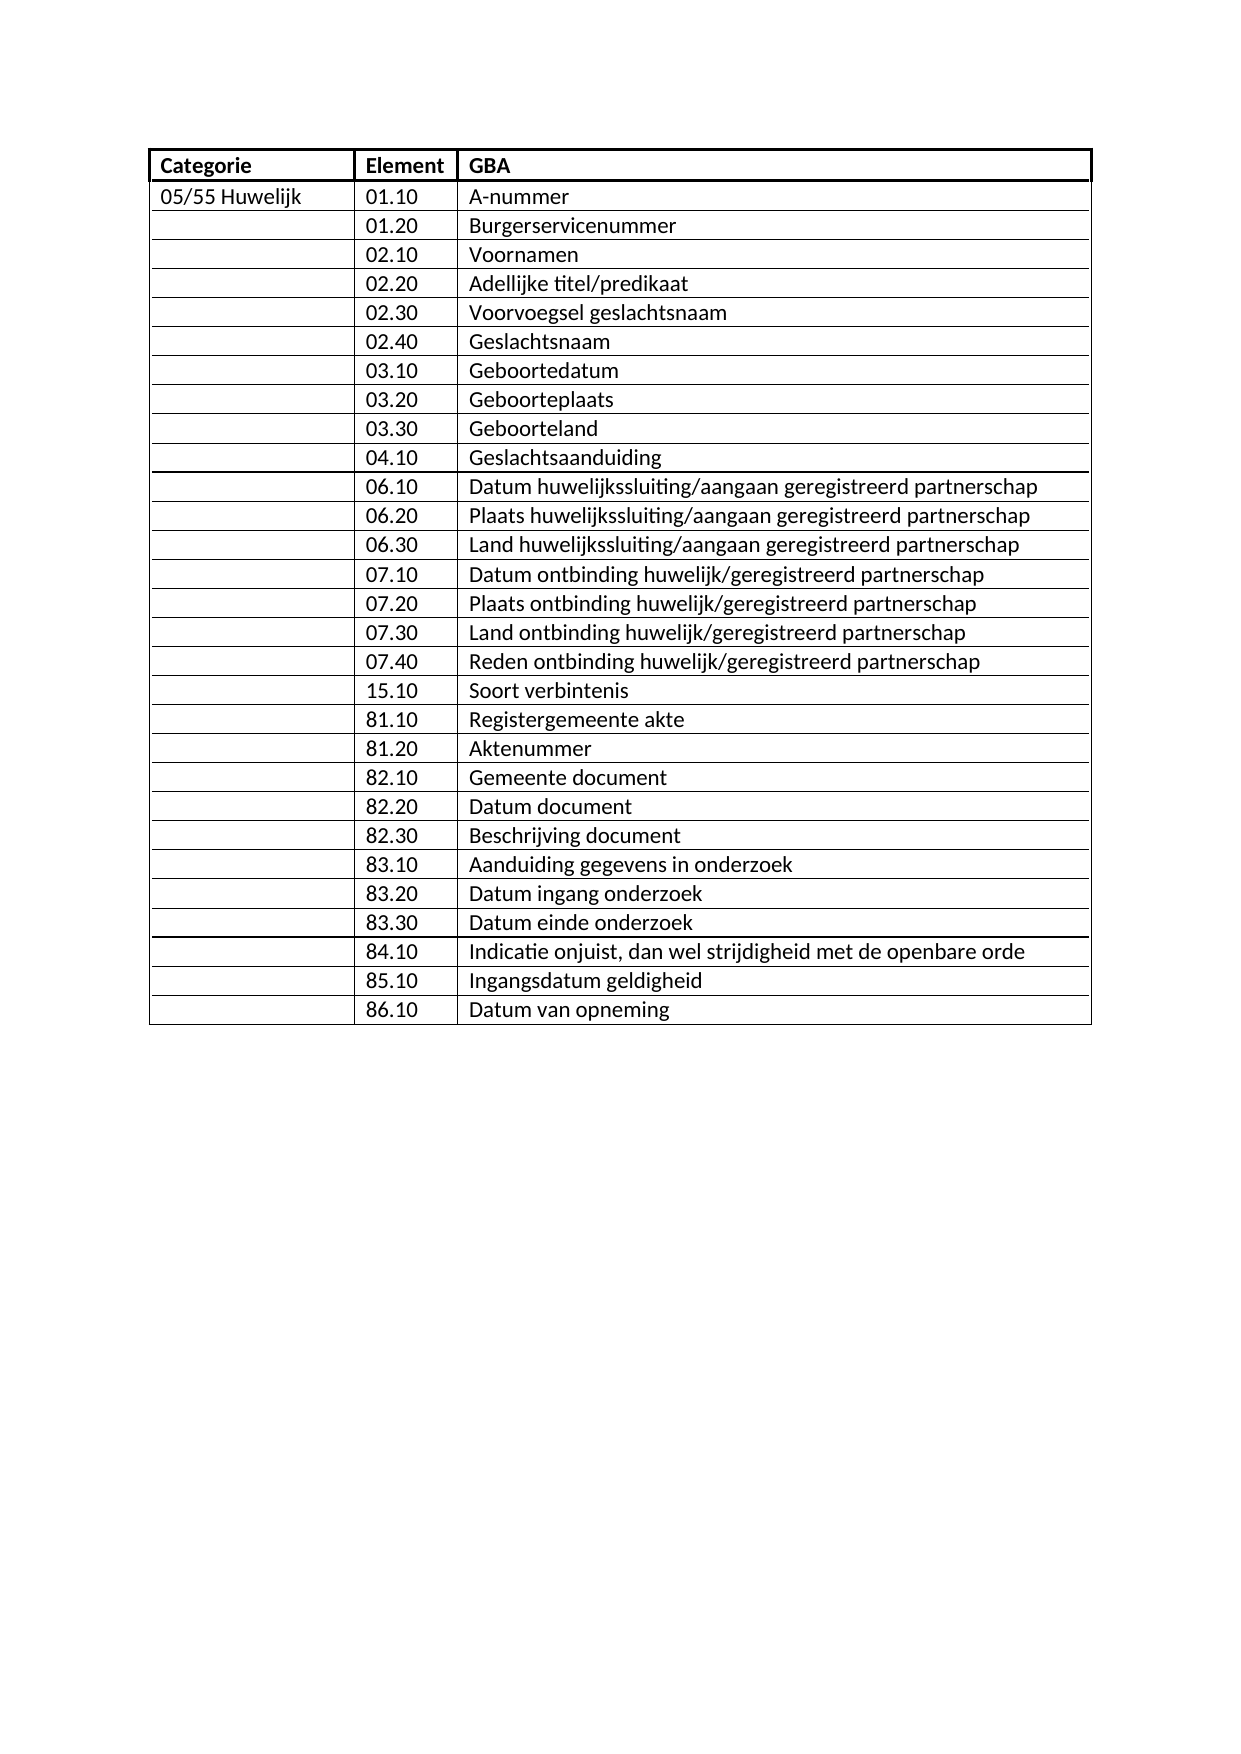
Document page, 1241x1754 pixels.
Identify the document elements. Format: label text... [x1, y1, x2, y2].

table_cell Geslachtsaanduiding [458, 443, 1091, 471]
table_cell 06.20 [355, 502, 457, 529]
table_cell Land ontbinding huwelijk/geregistreerd partnerschap [458, 617, 1091, 646]
table_cell 82.20 [355, 792, 457, 820]
table_cell A-nummer [458, 179, 1091, 210]
table_cell Soort verbintenis [458, 675, 1091, 704]
table_cell Plaats huwelijkssluiting/aangaan geregistreerd partnerschap [458, 501, 1091, 529]
table_cell Adellijke titel/predikaat [458, 268, 1091, 297]
table_cell 03.10 [355, 356, 457, 384]
table_cell Registergemeente akte [458, 704, 1091, 733]
table_cell [150, 791, 354, 820]
table_cell Burgerservicenummer [458, 210, 1091, 239]
table_cell Datum huwelijkssluiting/aangaan geregistreerd partnerschap [458, 471, 1091, 501]
table_cell Aanduiding gegevens in onderzoek [458, 849, 1091, 878]
table_cell Plaats ontbinding huwelijk/geregistreerd partnerschap [458, 588, 1091, 617]
table_cell [150, 501, 354, 529]
table_cell [150, 210, 354, 239]
table_cell 83.30 [355, 909, 457, 936]
table_cell 02.30 [355, 298, 457, 326]
table_cell [150, 471, 354, 501]
table_cell 07.10 [355, 560, 457, 588]
table_cell 06.30 [355, 531, 457, 559]
table_cell [150, 762, 354, 791]
table_cell [150, 530, 354, 559]
table_cell Ingangsdatum geldigheid [458, 966, 1091, 994]
table_header Categorie [151, 151, 353, 179]
table_header Element [356, 151, 456, 179]
table_cell [150, 297, 354, 326]
table_cell [150, 908, 354, 936]
table_cell [150, 443, 354, 471]
table_cell Beschrijving document [458, 820, 1091, 849]
table_cell 83.10 [355, 850, 457, 878]
table_cell 05/55 Huwelijk [150, 180, 354, 210]
table_cell 06.10 [355, 473, 457, 501]
table_cell 07.20 [355, 589, 457, 617]
table_cell Geboortedatum [458, 355, 1091, 384]
table_cell Datum einde onderzoek [458, 908, 1091, 936]
table_cell Datum ontbinding huwelijk/geregistreerd partnerschap [458, 559, 1091, 588]
table_cell [150, 559, 354, 588]
table_cell [150, 268, 354, 297]
table_cell [150, 239, 354, 268]
table_cell 82.30 [355, 821, 457, 849]
table_cell Geslachtsnaam [458, 326, 1091, 355]
table_cell 01.10 [355, 182, 457, 210]
table_cell 84.10 [355, 938, 457, 966]
table_cell Land huwelijkssluiting/aangaan geregistreerd partnerschap [458, 530, 1091, 559]
table_cell [150, 849, 354, 878]
table_cell [150, 820, 354, 849]
table_cell [150, 878, 354, 907]
table_cell [150, 326, 354, 355]
table_cell Reden ontbinding huwelijk/geregistreerd partnerschap [458, 646, 1091, 675]
table_cell Datum van opneming [458, 995, 1091, 1024]
table_cell Geboorteland [458, 413, 1091, 442]
table_cell [150, 646, 354, 675]
table_header GBA [459, 151, 1090, 179]
table_cell Geboorteplaats [458, 384, 1091, 413]
table_cell 03.20 [355, 385, 457, 413]
table_cell 07.40 [355, 647, 457, 675]
table_cell 01.20 [355, 211, 457, 239]
table_cell [150, 355, 354, 384]
table_cell Aktenummer [458, 733, 1091, 762]
table_cell 83.20 [355, 879, 457, 907]
table_cell 02.40 [355, 327, 457, 355]
table_cell 81.10 [355, 705, 457, 733]
table_cell Voorvoegsel geslachtsnaam [458, 297, 1091, 326]
table_cell 82.10 [355, 763, 457, 791]
table_cell Voornamen [458, 239, 1091, 268]
table_cell [150, 413, 354, 442]
table_cell 86.10 [355, 996, 457, 1024]
table_cell [150, 384, 354, 413]
table_cell [150, 617, 354, 646]
table_cell [150, 588, 354, 617]
table_cell Datum document [458, 791, 1091, 820]
table_cell 85.10 [355, 967, 457, 994]
table_cell Indicatie onjuist, dan wel strijdigheid met de openbare orde [458, 936, 1091, 966]
table_cell 81.20 [355, 734, 457, 762]
table_cell 15.10 [355, 676, 457, 704]
table_cell 02.10 [355, 240, 457, 268]
table_cell 03.30 [355, 414, 457, 442]
table_cell [150, 936, 354, 966]
table_cell 02.20 [355, 269, 457, 297]
table_cell Datum ingang onderzoek [458, 878, 1091, 907]
table_cell Gemeente document [458, 762, 1091, 791]
table_cell [150, 733, 354, 762]
table_cell [150, 995, 354, 1024]
table_cell [150, 966, 354, 994]
table_cell 07.30 [355, 618, 457, 646]
table_cell [150, 675, 354, 704]
table_cell 04.10 [355, 444, 457, 471]
table_cell [150, 704, 354, 733]
